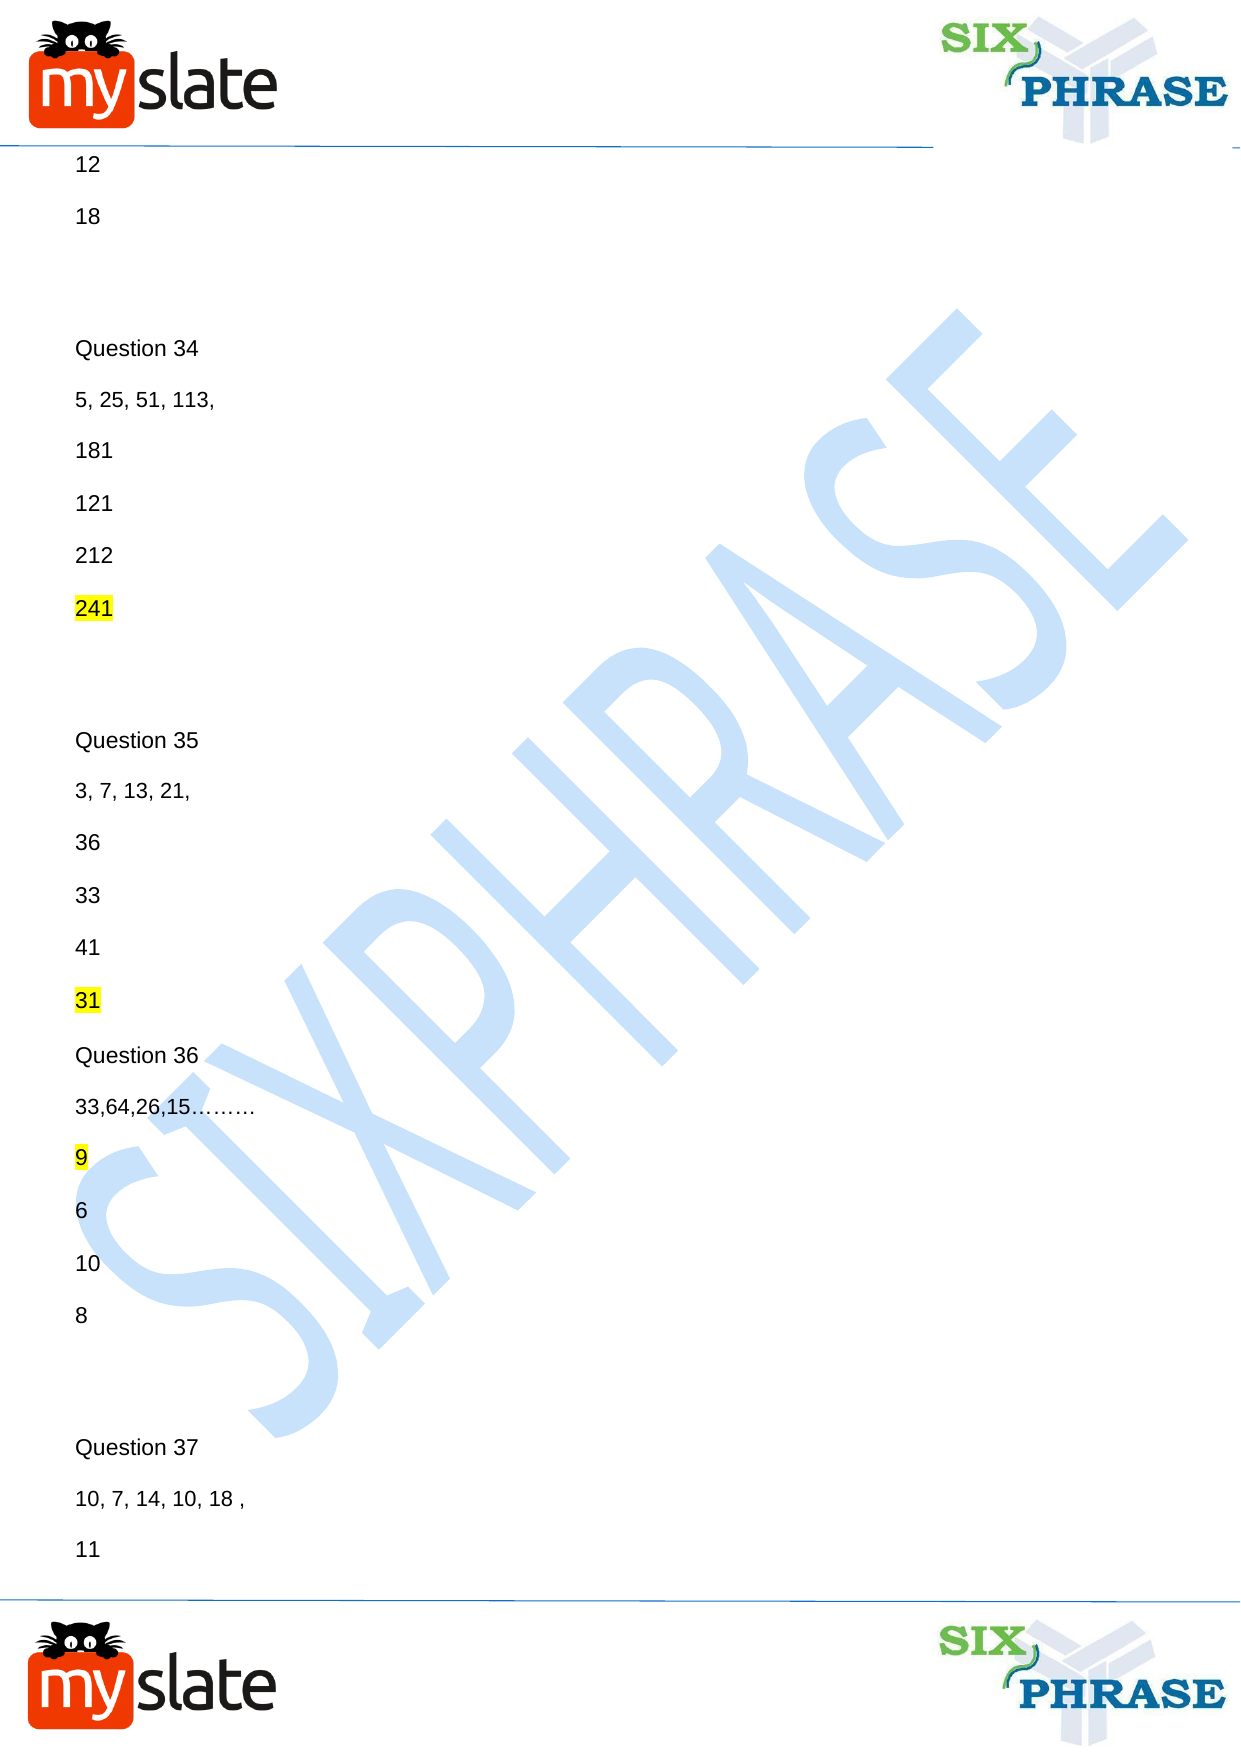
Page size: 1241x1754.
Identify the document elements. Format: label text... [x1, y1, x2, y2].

text 41 [75, 934, 1165, 961]
text Question 37 [75, 1434, 1165, 1460]
text 9 [88, 1144, 1165, 1170]
picture [18, 1614, 284, 1736]
text 31 [101, 987, 1165, 1013]
text 121 [75, 490, 1165, 516]
text 18 [75, 203, 1165, 229]
picture [932, 7, 1233, 149]
text 6 [75, 1197, 1165, 1223]
text 33,64,26,15……… [75, 1094, 1165, 1119]
text Question 35 [75, 727, 1165, 753]
text 212 [75, 542, 1165, 569]
text 5, 25, 51, 113, [75, 387, 1165, 412]
text 33 [75, 882, 1165, 908]
text 36 [75, 829, 1165, 855]
text 12 [75, 151, 1165, 177]
text 241 [113, 595, 1165, 621]
text Question 36 [75, 1042, 1165, 1068]
text 11 [75, 1536, 1165, 1562]
text 3, 7, 13, 21, [75, 778, 1165, 804]
text 10 [75, 1249, 1165, 1276]
picture [19, 12, 286, 135]
text Question 34 [75, 335, 1165, 361]
text 10, 7, 14, 10, 18 , [75, 1486, 1165, 1511]
text 181 [75, 437, 1165, 463]
picture [930, 1610, 1230, 1751]
text 8 [75, 1302, 1165, 1328]
